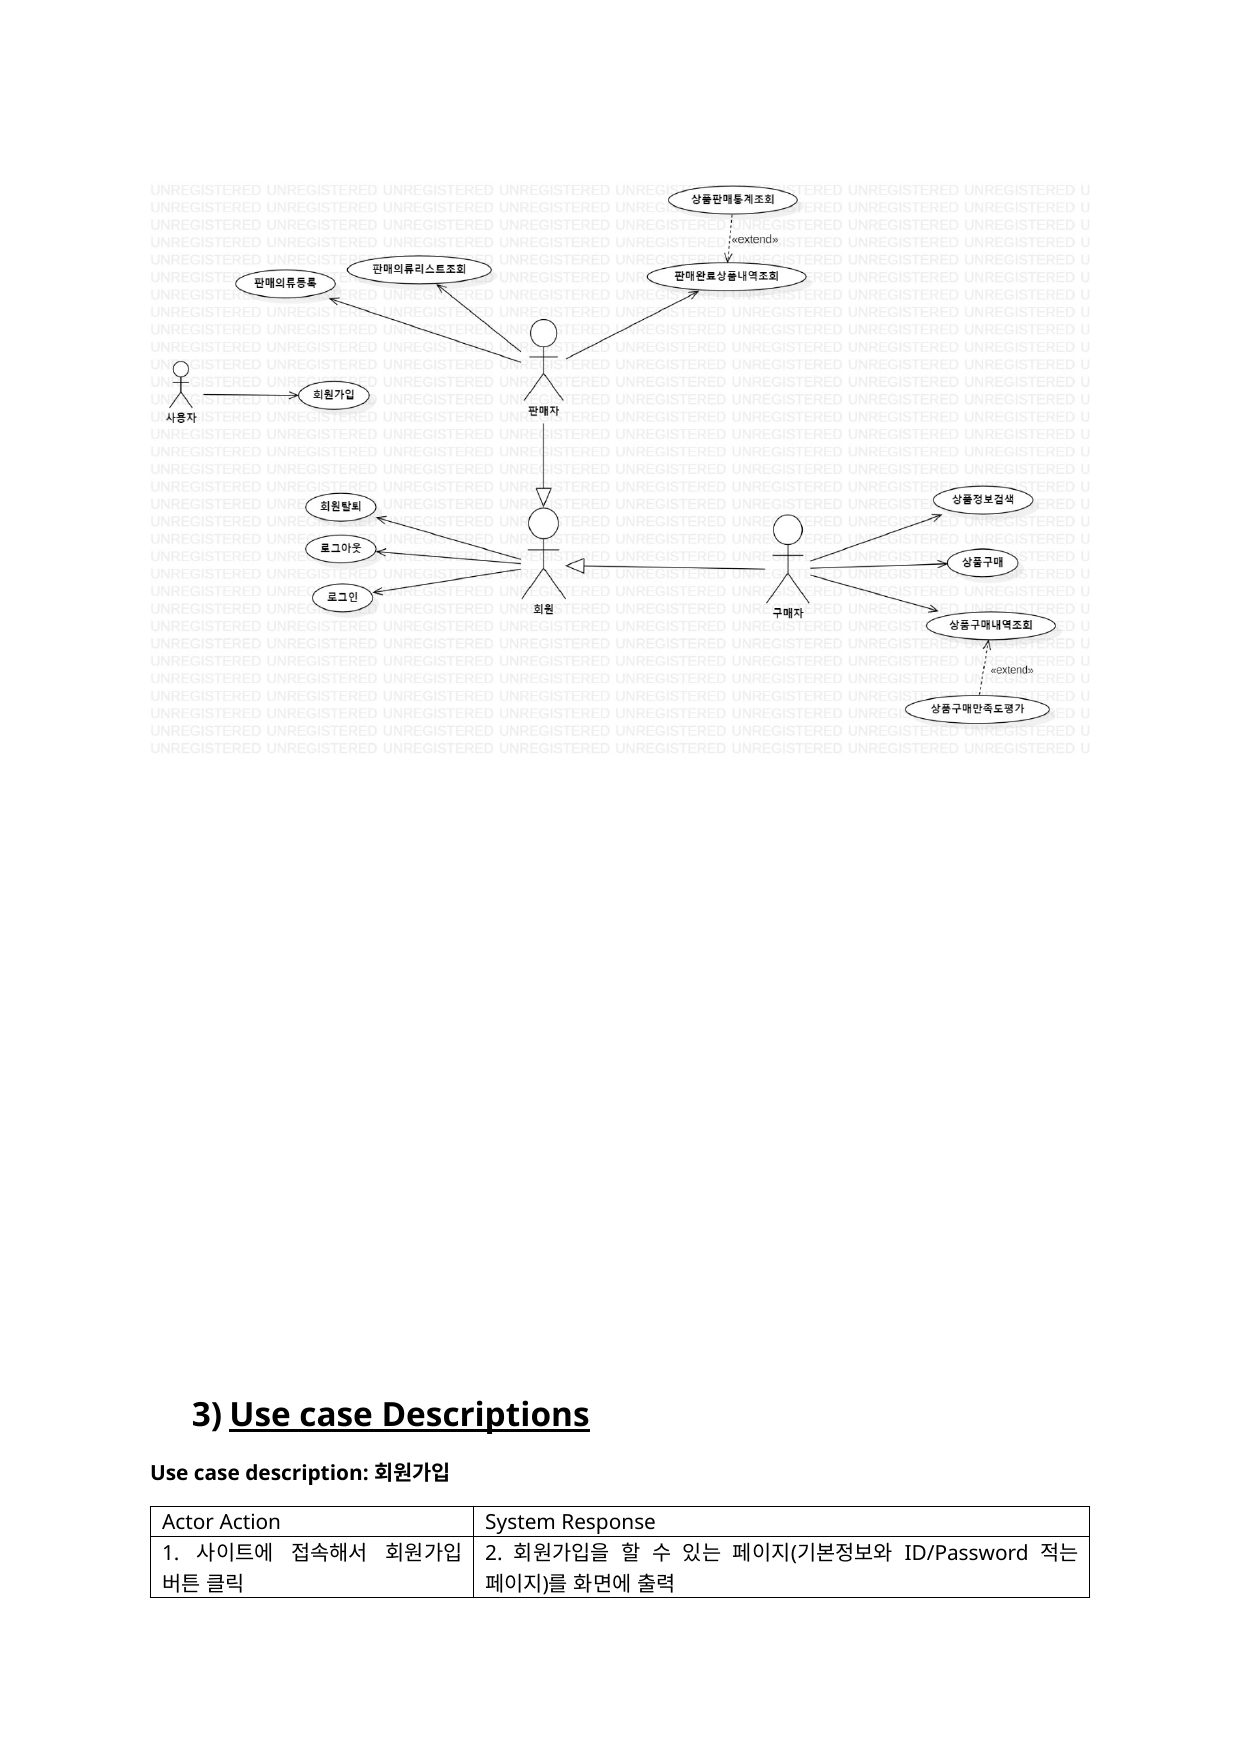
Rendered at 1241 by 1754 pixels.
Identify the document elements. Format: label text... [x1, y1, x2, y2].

table_header System Response [474, 1507, 1089, 1536]
table_cell 2. 회원가입을 할 수 있는 페이지(기본정보와 ID/Password 적는 페이지)를 화면에 출력 [474, 1537, 1089, 1597]
list Use case Descriptions [192, 1391, 1090, 1436]
picture [150, 177, 1090, 758]
table_cell 1. 사이트에 접속해서 회원가입 버튼 클릭 [151, 1537, 473, 1597]
table_header Actor Action [151, 1507, 473, 1536]
text Use case description: 회원가입 [150, 1457, 1090, 1487]
